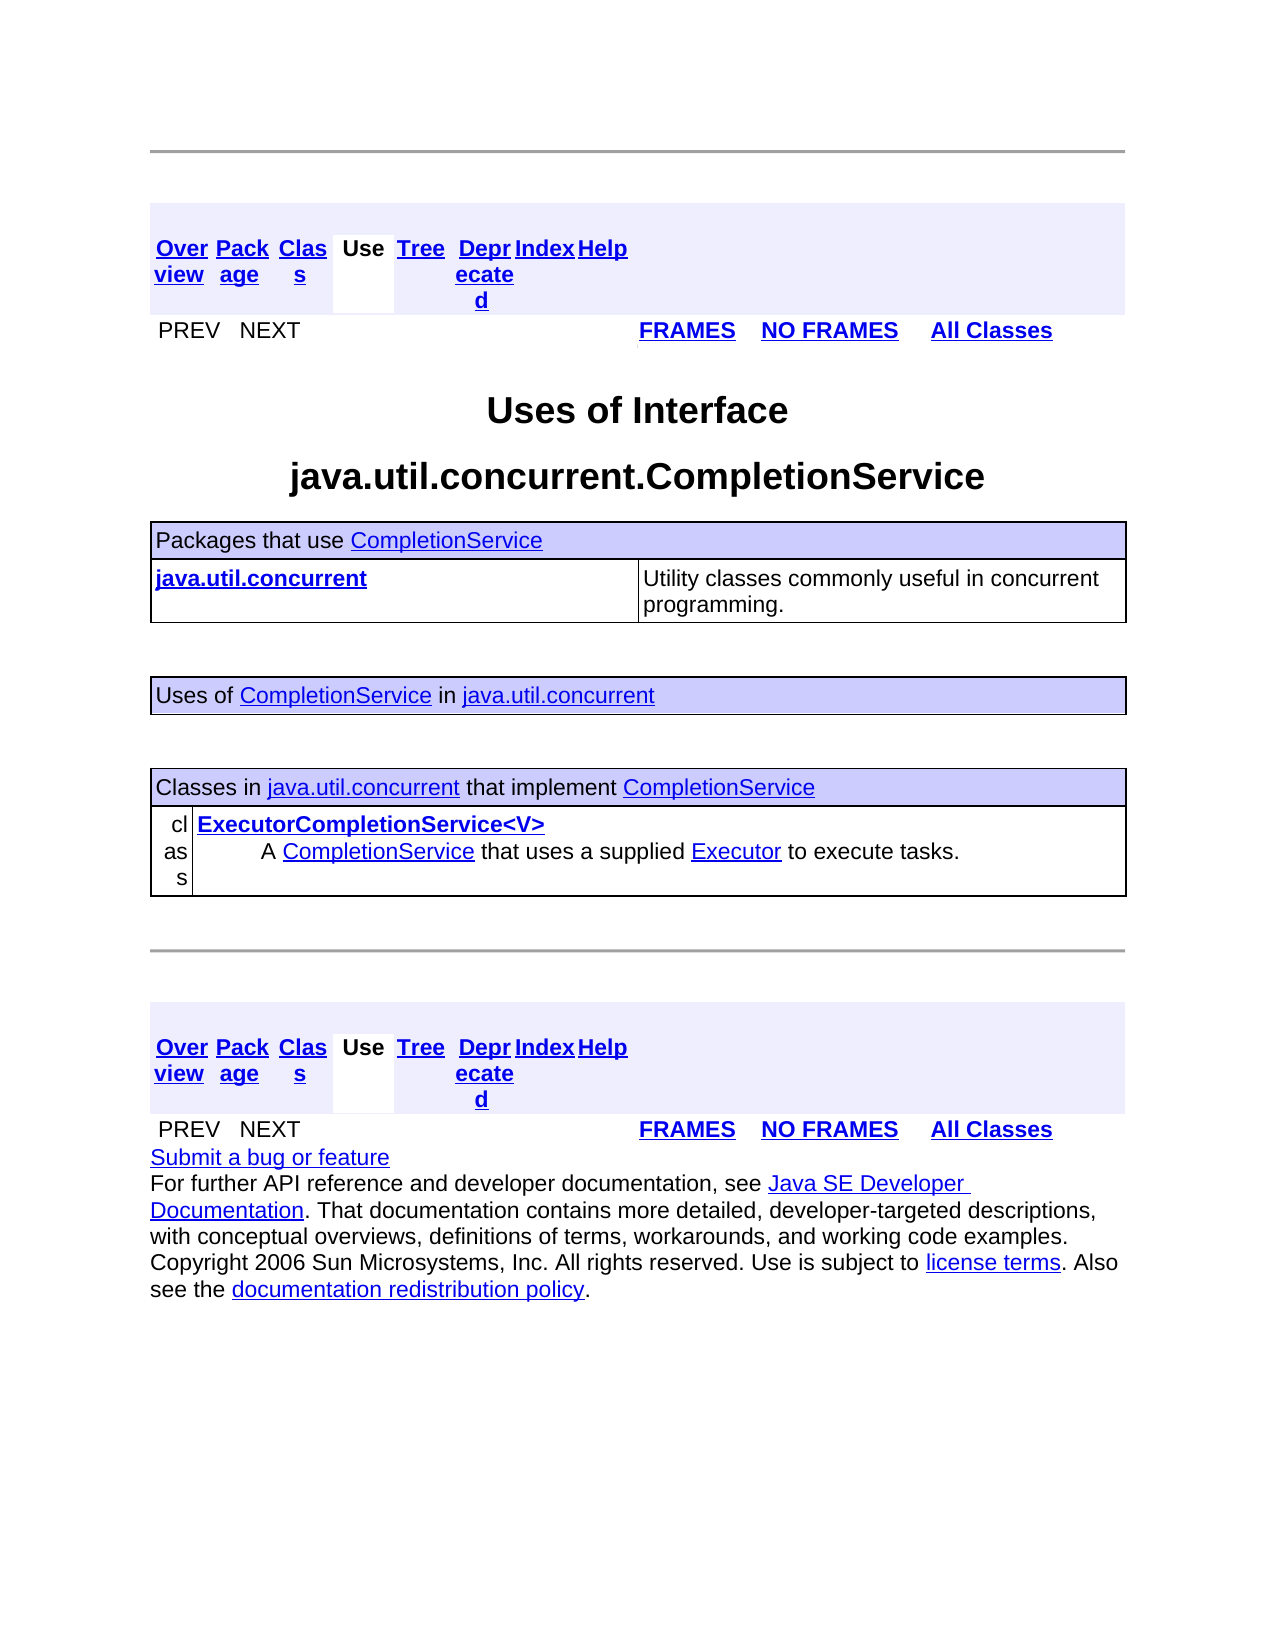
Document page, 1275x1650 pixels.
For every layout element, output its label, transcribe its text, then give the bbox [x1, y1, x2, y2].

table_cell class [152, 807, 192, 895]
table_header [150, 203, 1125, 315]
table_header Packages that use CompletionService [152, 523, 1125, 558]
table_cell Utility classes commonly useful in concurrent programming. [639, 560, 1125, 622]
table_cell FRAMES NO FRAMES All Classes [638, 1115, 1125, 1144]
table_header [150, 1002, 1125, 1114]
text Uses of Interface [150, 388, 1125, 431]
table_cell PREV NEXT [150, 1115, 637, 1144]
text Copyright 2006 Sun Microsystems, Inc. All rights reserved. Use is subject to license terms. Also see the documentation redistribution policy. [150, 1249, 1125, 1302]
table_cell FRAMES NO FRAMES All Classes [638, 315, 1125, 345]
table_cell ExecutorCompletionService<V> A CompletionService that uses a supplied Executor to execute tasks. [193, 807, 1125, 895]
table_header Uses of CompletionService in java.util.concurrent [152, 678, 1125, 713]
table_cell PREV NEXT [150, 315, 637, 345]
text Submit a bug or feature [150, 1144, 1125, 1170]
text For further API reference and developer documentation, see Java SE Developer Documentation. That documentation contains more detailed, developer-targeted descriptions, with conceptual overviews, definitions of terms, workarounds, and working code examples. [150, 1170, 1125, 1249]
text java.util.concurrent.CompletionService [150, 454, 1125, 497]
table_header Classes in java.util.concurrent that implement CompletionService [152, 769, 1125, 805]
table_cell java.util.concurrent [152, 560, 638, 622]
